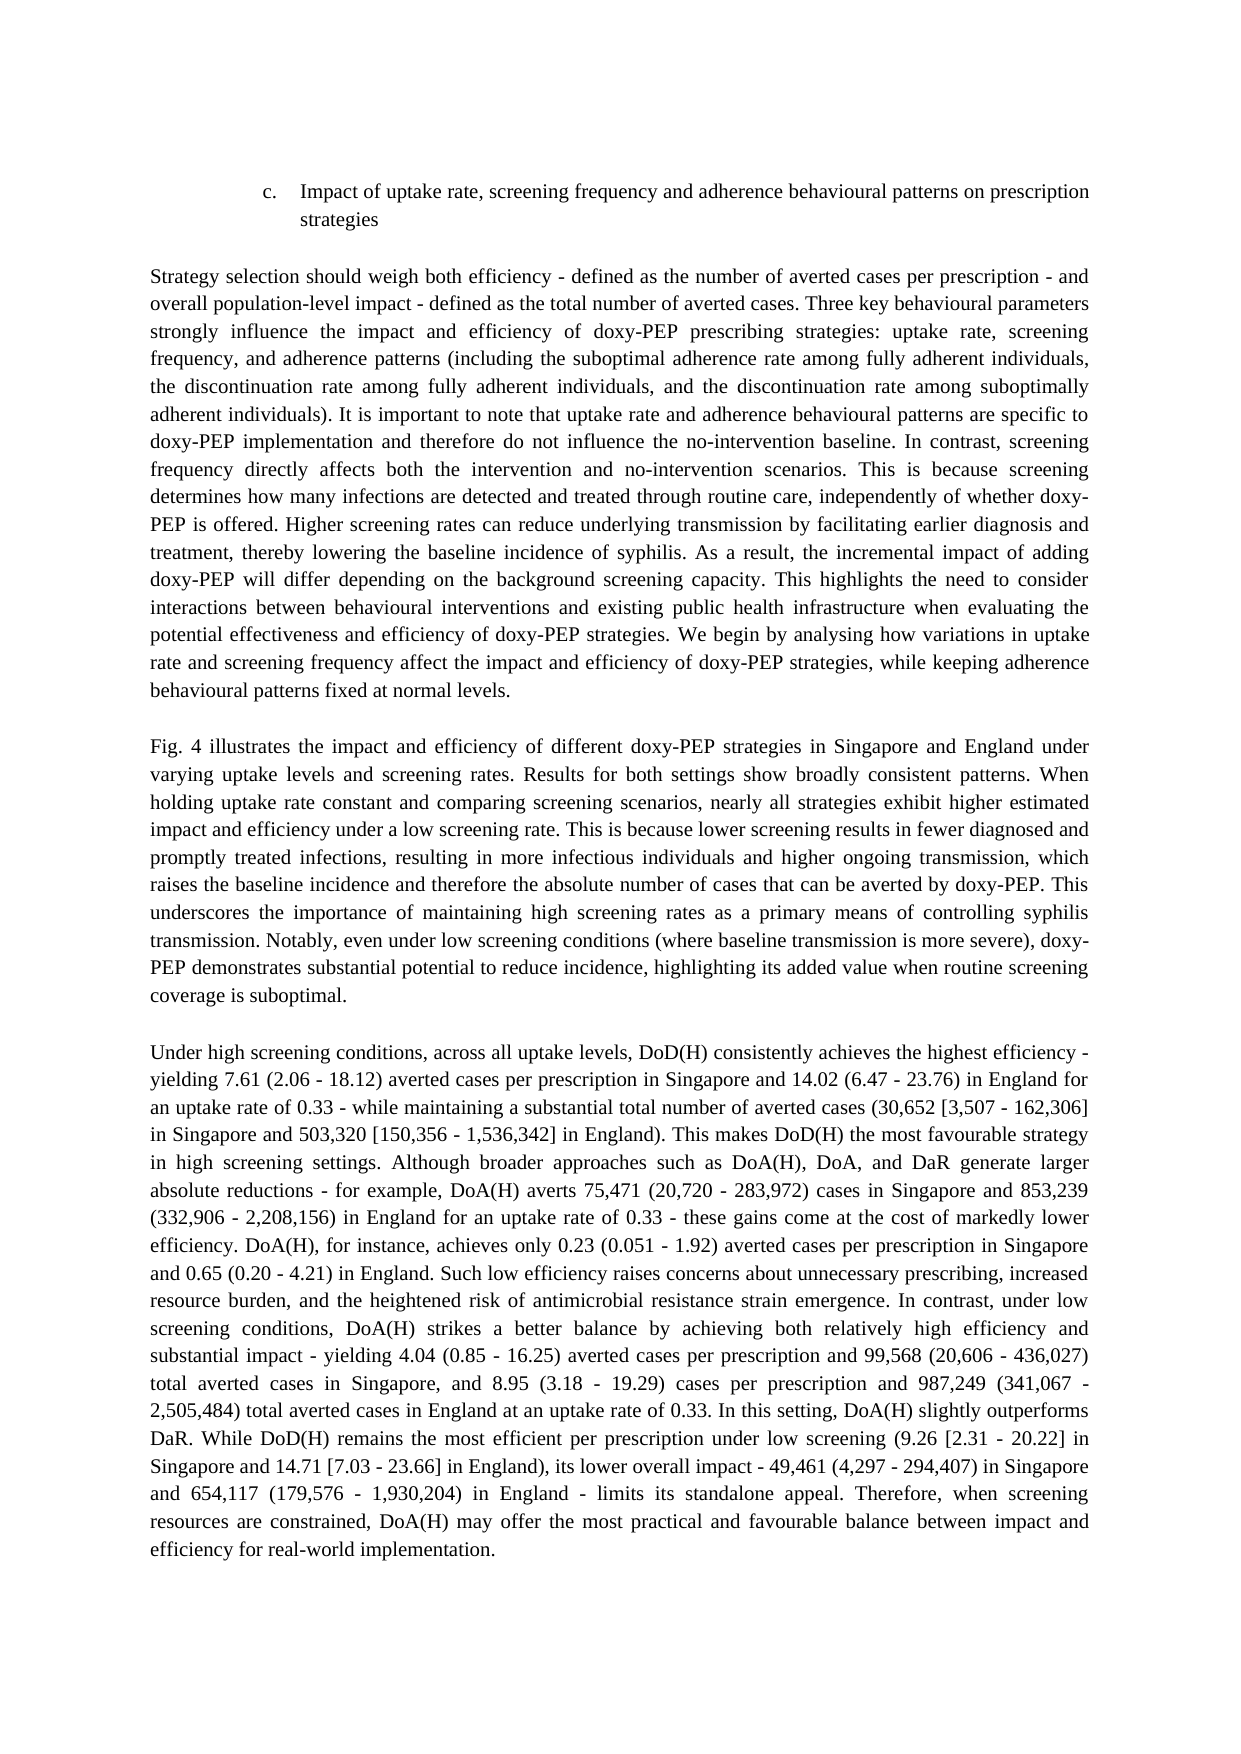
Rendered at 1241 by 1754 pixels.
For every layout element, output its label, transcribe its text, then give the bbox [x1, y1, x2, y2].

text Strategy selection should weigh both efficiency - defined as the number of averted cases per prescription - and overall population-level impact - defined as the total number of averted cases. Three key behavioural parameters strongly influence the impact and efficiency of doxy-PEP prescribing strategies: uptake rate, screening frequency, and adherence patterns (including the suboptimal adherence rate among fully adherent individuals, the discontinuation rate among fully adherent individuals, and the discontinuation rate among suboptimally adherent individuals). It is important to note that uptake rate and adherence behavioural patterns are specific to doxy-PEP implementation and therefore do not influence the no-intervention baseline. In contrast, screening frequency directly affects both the intervention and no-intervention scenarios. This is because screening determines how many infections are detected and treated through routine care, independently of whether doxy-PEP is offered. Higher screening rates can reduce underlying transmission by facilitating earlier diagnosis and treatment, thereby lowering the baseline incidence of syphilis. As a result, the incremental impact of adding doxy-PEP will differ depending on the background screening capacity. This highlights the need to consider interactions between behavioural interventions and existing public health infrastructure when evaluating the potential effectiveness and efficiency of doxy-PEP strategies. We begin by analysing how variations in uptake rate and screening frequency affect the impact and efficiency of doxy-PEP strategies, while keeping adherence behavioural patterns fixed at normal levels. [150, 263, 1090, 702]
list Impact of uptake rate, screening frequency and adherence behavioural patterns on prescription strategies [262, 179, 1090, 231]
text Fig. 4 illustrates the impact and efficiency of different doxy-PEP strategies in Singapore and England under varying uptake levels and screening rates. Results for both settings show broadly consistent patterns. When holding uptake rate constant and comparing screening scenarios, nearly all strategies exhibit higher estimated impact and efficiency under a low screening rate. This is because lower screening results in fewer diagnosed and promptly treated infections, resulting in more infectious individuals and higher ongoing transmission, which raises the baseline incidence and therefore the absolute number of cases that can be averted by doxy-PEP. This underscores the importance of maintaining high screening rates as a primary means of controlling syphilis transmission. Notably, even under low screening conditions (where baseline transmission is more severe), doxy-PEP demonstrates substantial potential to reduce incidence, highlighting its added value when routine screening coverage is suboptimal. [150, 734, 1090, 1007]
text Under high screening conditions, across all uptake levels, DoD(H) consistently achieves the highest efficiency - yielding 7.61 (2.06 - 18.12) averted cases per prescription in Singapore and 14.02 (6.47 - 23.76) in England for an uptake rate of 0.33 - while maintaining a substantial total number of averted cases (30,652 [3,507 - 162,306] in Singapore and 503,320 [150,356 - 1,536,342] in England). This makes DoD(H) the most favourable strategy in high screening settings. Although broader approaches such as DoA(H), DoA, and DaR generate larger absolute reductions - for example, DoA(H) averts 75,471 (20,720 - 283,972) cases in Singapore and 853,239 (332,906 - 2,208,156) in England for an uptake rate of 0.33 - these gains come at the cost of markedly lower efficiency. DoA(H), for instance, achieves only 0.23 (0.051 - 1.92) averted cases per prescription in Singapore and 0.65 (0.20 - 4.21) in England. Such low efficiency raises concerns about unnecessary prescribing, increased resource burden, and the heightened risk of antimicrobial resistance strain emergence. In contrast, under low screening conditions, DoA(H) strikes a better balance by achieving both relatively high efficiency and substantial impact - yielding 4.04 (0.85 - 16.25) averted cases per prescription and 99,568 (20,606 - 436,027) total averted cases in Singapore, and 8.95 (3.18 - 19.29) cases per prescription and 987,249 (341,067 - 2,505,484) total averted cases in England at an uptake rate of 0.33. In this setting, DoA(H) slightly outperforms DaR. While DoD(H) remains the most efficient per prescription under low screening (9.26 [2.31 - 20.22] in Singapore and 14.71 [7.03 - 23.66] in England), its lower overall impact - 49,461 (4,297 - 294,407) in Singapore and 654,117 (179,576 - 1,930,204) in England - limits its standalone appeal. Therefore, when screening resources are constrained, DoA(H) may offer the most practical and favourable balance between impact and efficiency for real-world implementation. [150, 1039, 1090, 1561]
